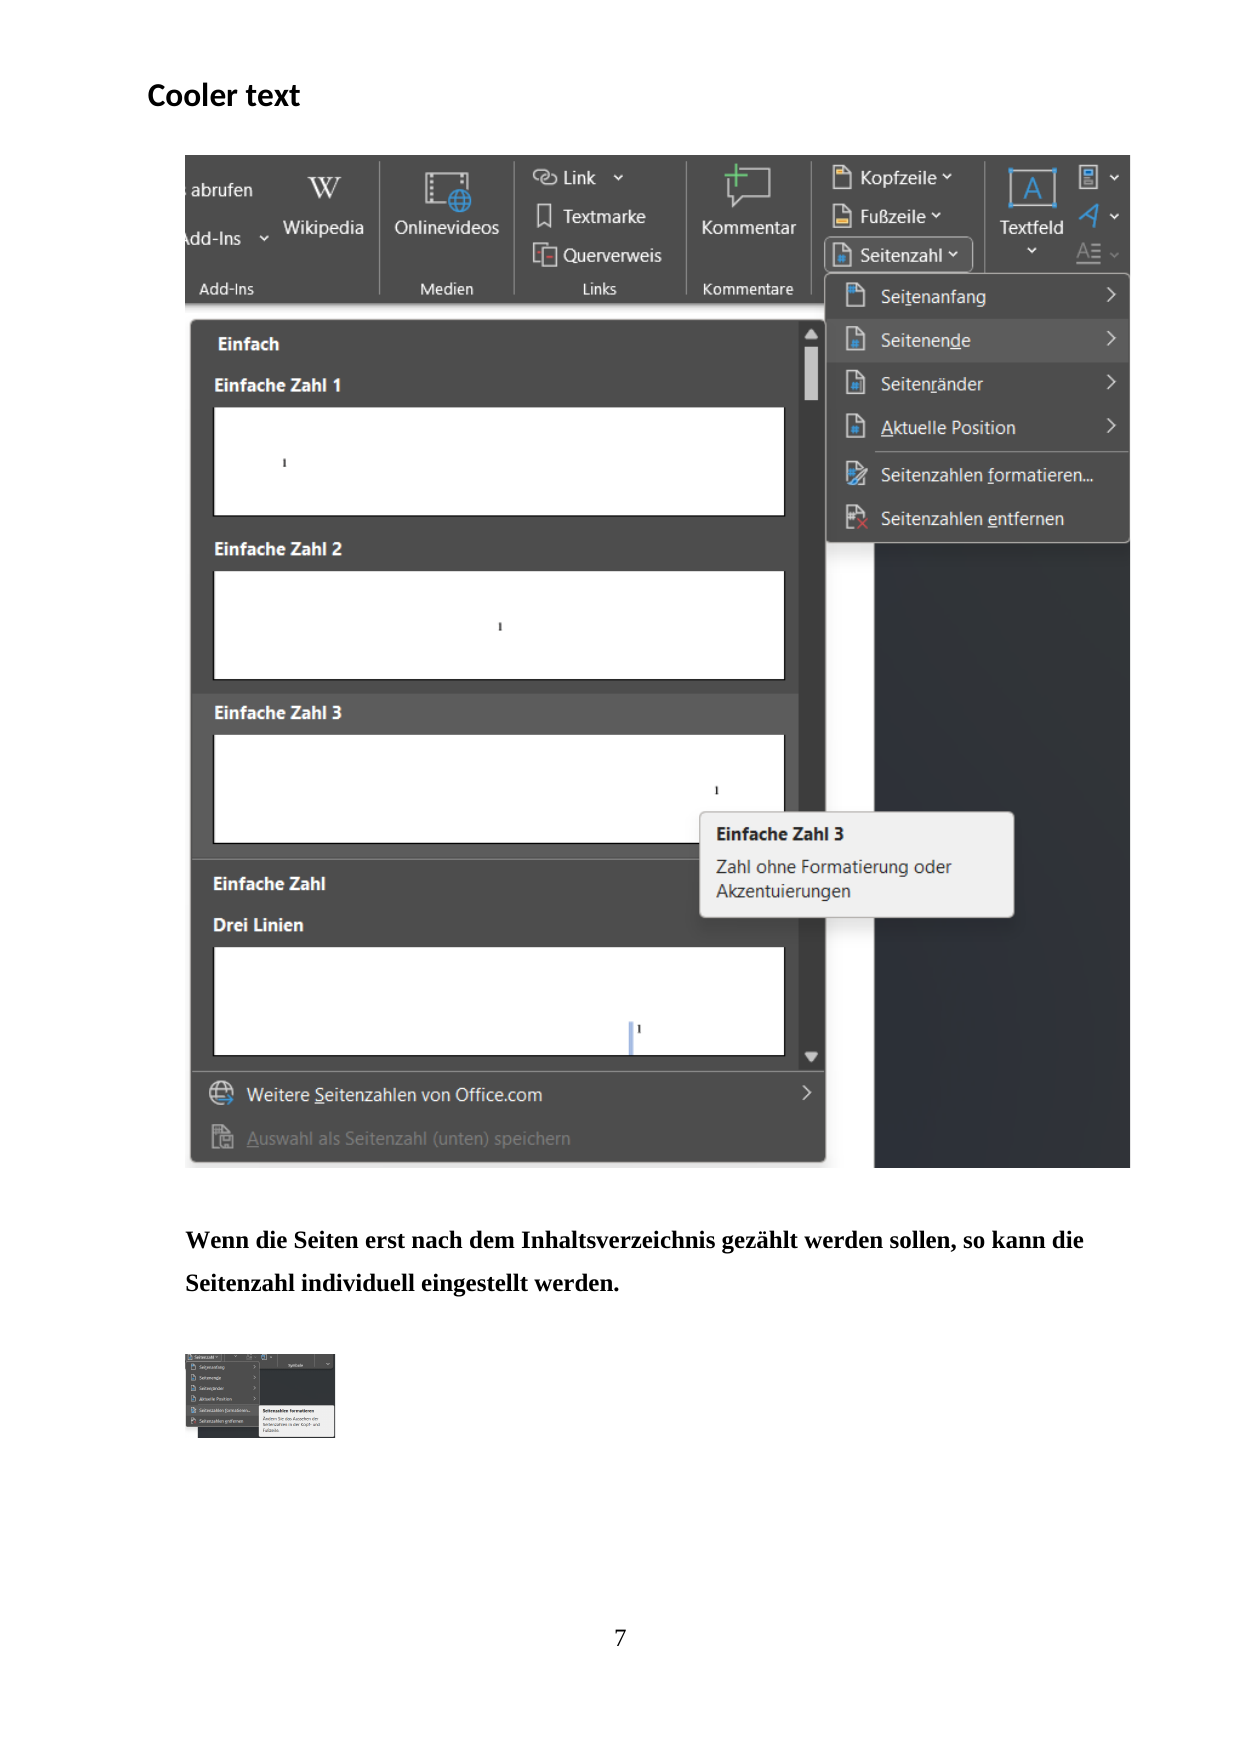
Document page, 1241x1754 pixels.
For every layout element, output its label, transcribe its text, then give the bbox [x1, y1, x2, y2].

picture [185, 155, 1130, 1168]
picture [185, 1354, 336, 1438]
text Wenn die Seiten erst nach dem Inhaltsverzeichnis gezählt werden sollen, so kann die Seitenzahl individuell eingestellt werden. [185, 1225, 1092, 1297]
